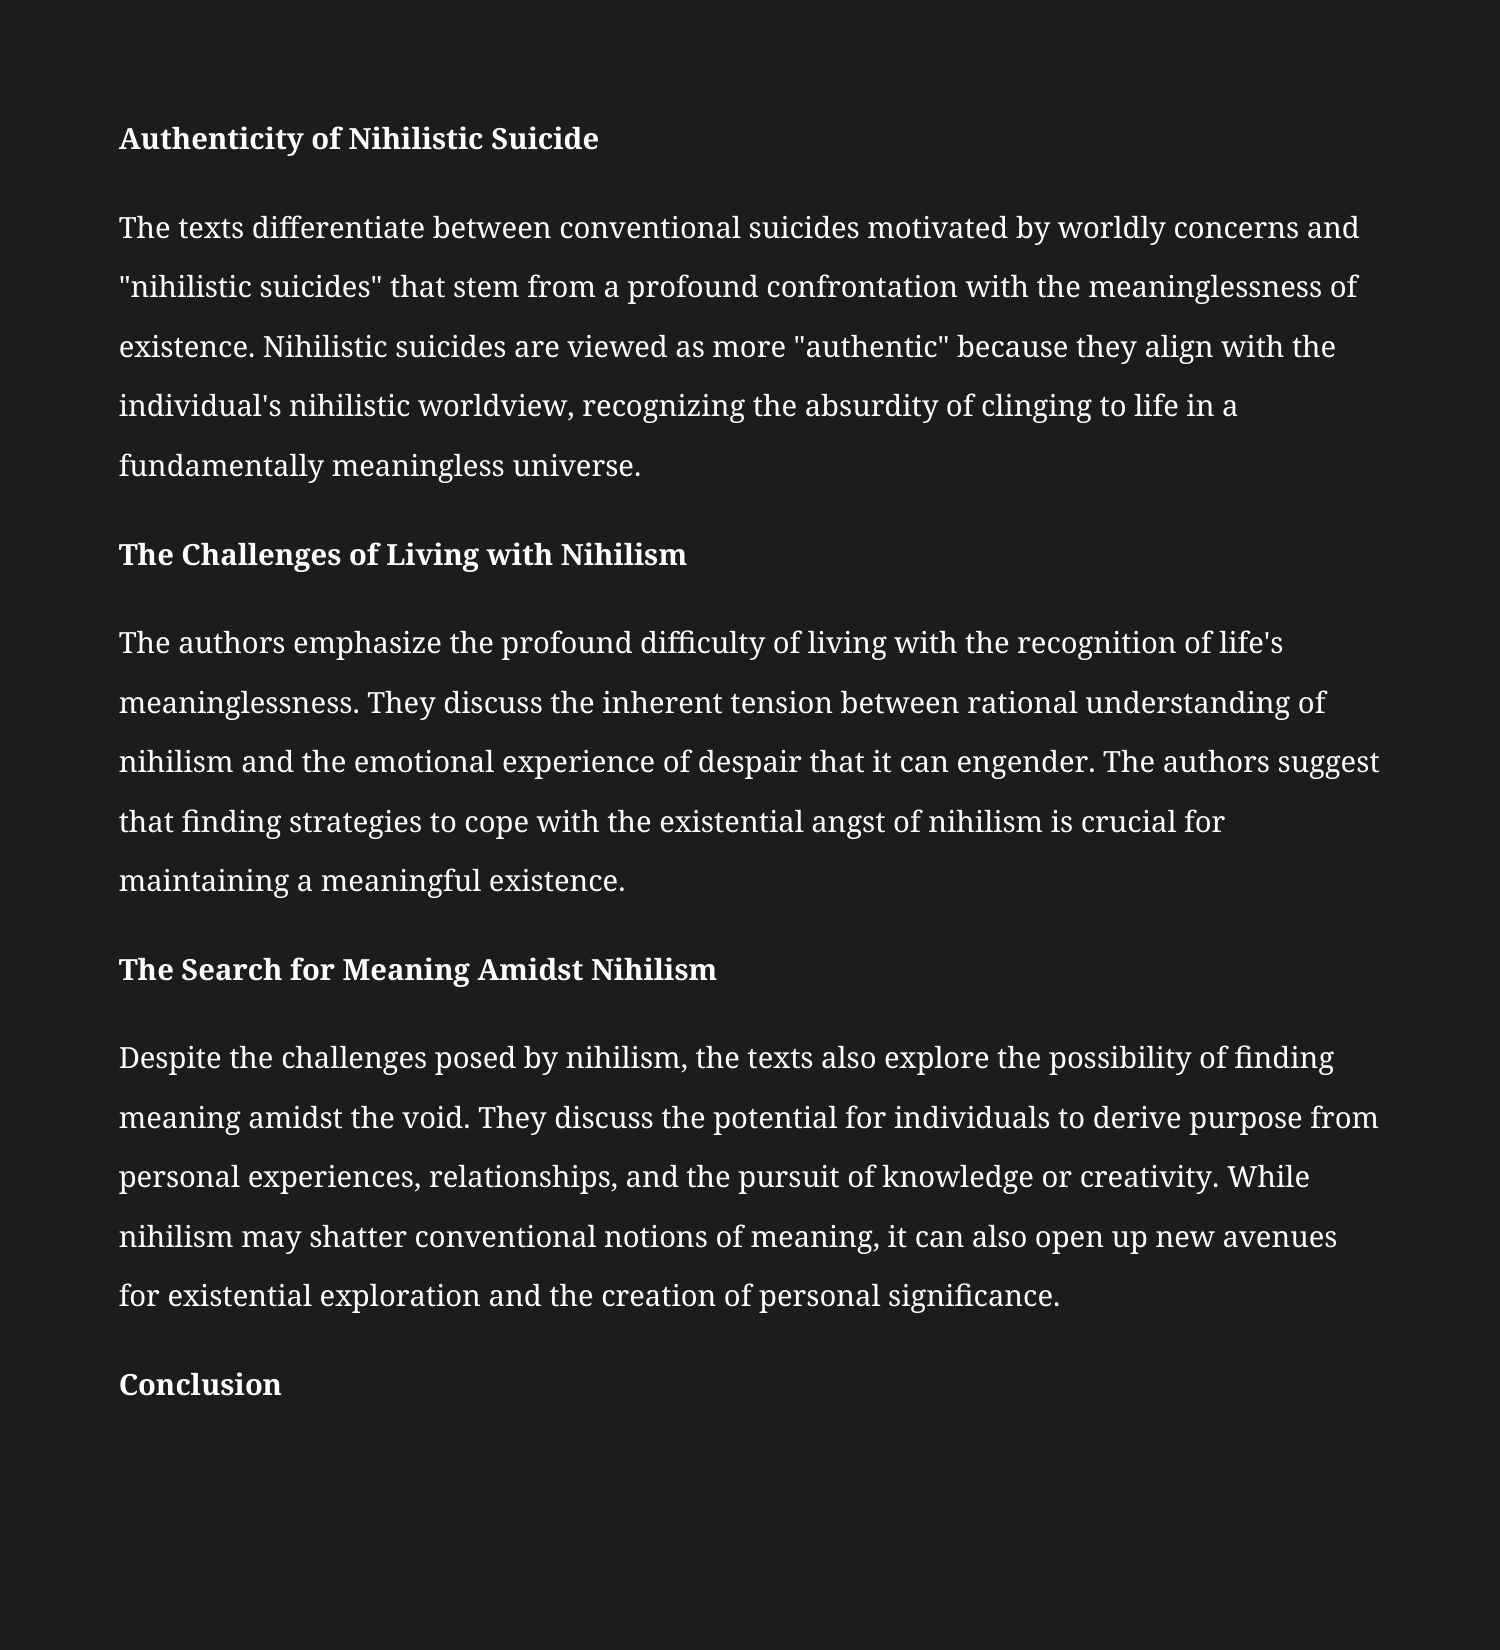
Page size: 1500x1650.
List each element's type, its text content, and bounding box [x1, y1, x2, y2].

text Authenticity of Nihilistic Suicide [118, 118, 1381, 158]
text Conclusion [118, 1364, 1381, 1404]
text The Search for Meaning Amidst Nihilism [118, 949, 1381, 989]
text Despite the challenges posed by nihilism, the texts also explore the possibility of finding meaning amidst the void. They discuss the potential for individuals to derive purpose from personal experiences, relationships, and the pursuit of knowledge or creativity. While nihilism may shatter conventional notions of meaning, it can also open up new avenues for existential exploration and the creation of personal significance. [118, 1038, 1381, 1315]
text The Challenges of Living with Nihilism [118, 534, 1381, 573]
text The texts differentiate between conventional suicides motivated by worldly concerns and "nihilistic suicides" that stem from a profound confrontation with the meaninglessness of existence. Nihilistic suicides are viewed as more "authentic" because they align with the individual's nihilistic worldview, recognizing the absurdity of clinging to life in a fundamentally meaningless universe. [118, 207, 1381, 485]
text The authors emphasize the profound difficulty of living with the recognition of life's meaninglessness. They discuss the inherent tension between rational understanding of nihilism and the emotional experience of despair that it can engender. The authors suggest that finding strategies to cope with the existential angst of nihilism is crucial for maintaining a meaningful existence. [118, 622, 1381, 900]
